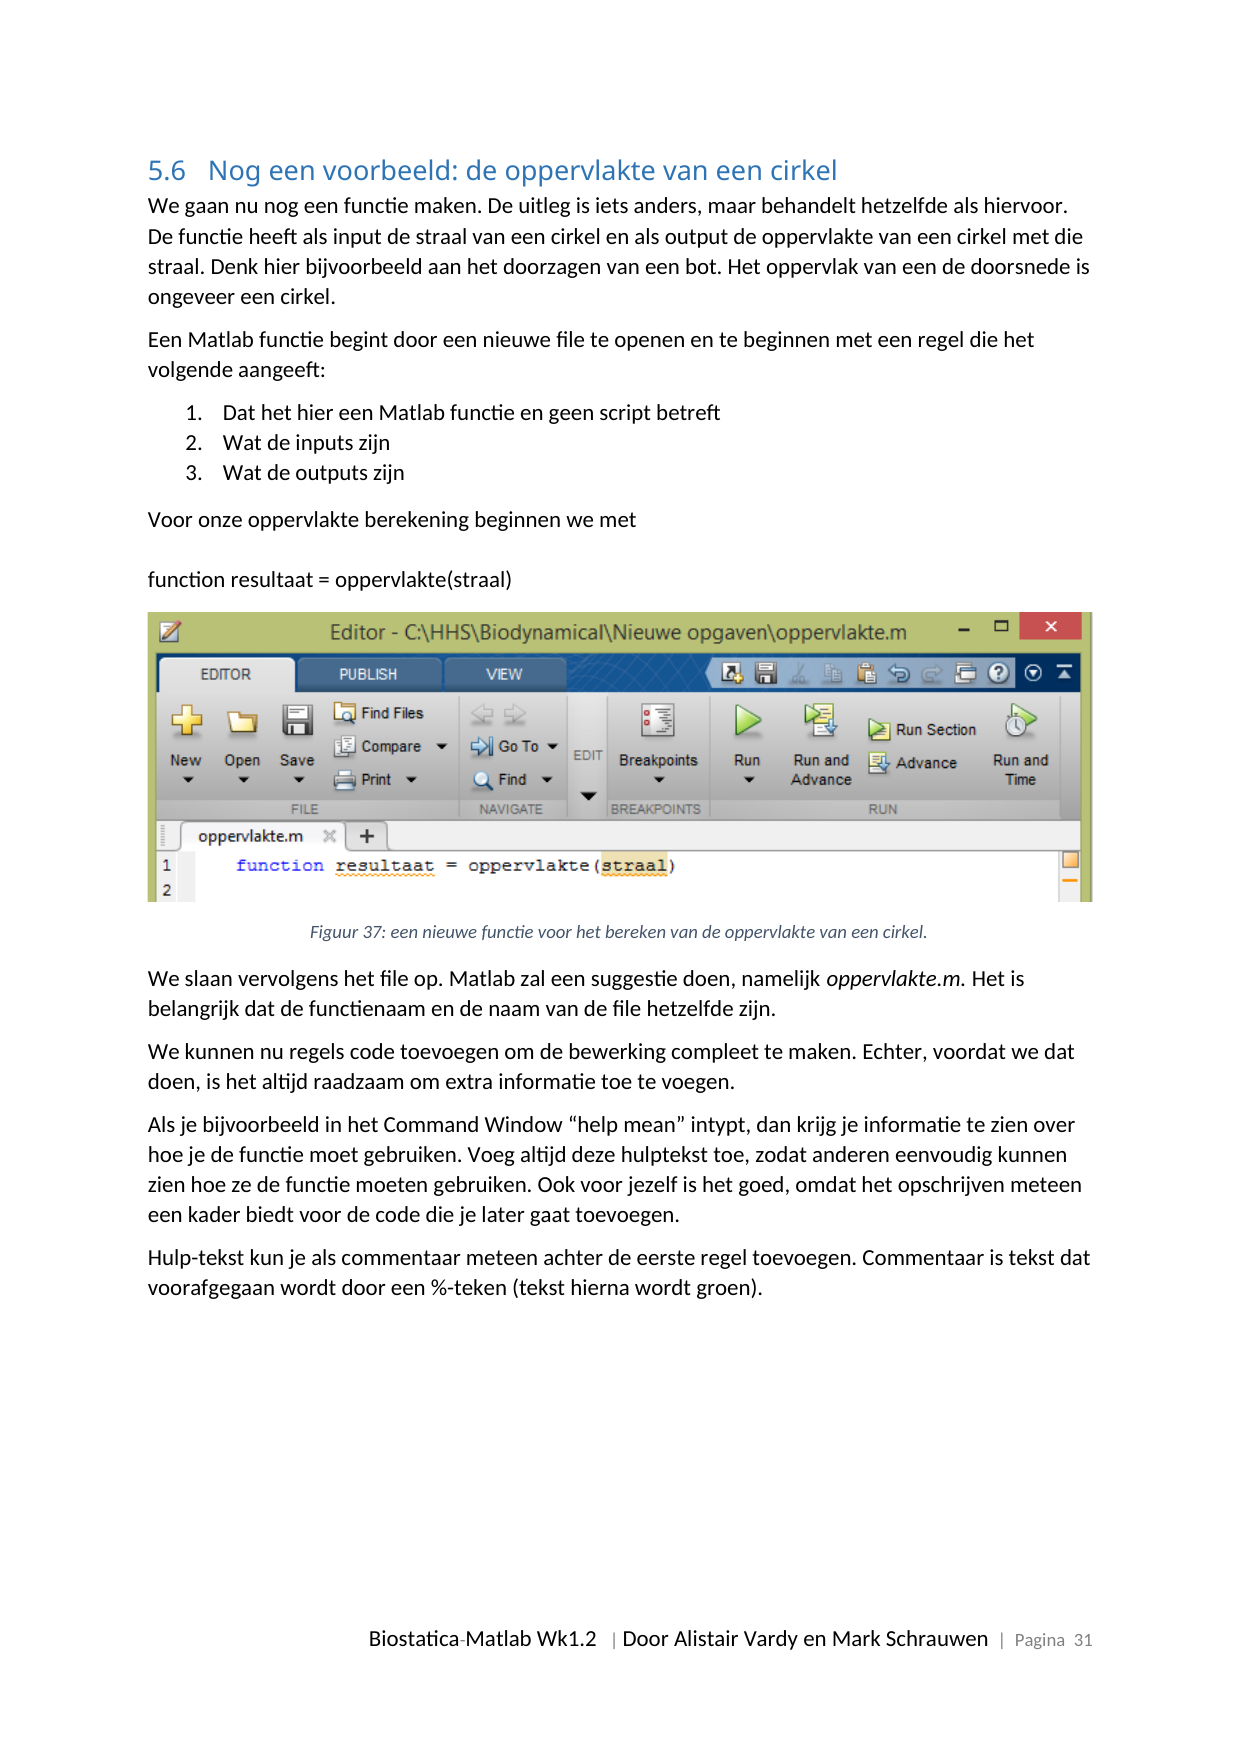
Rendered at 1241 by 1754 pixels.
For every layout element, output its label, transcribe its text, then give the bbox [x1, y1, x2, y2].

text We gaan nu nog een functie maken. De uitleg is iets anders, maar behandelt hetzelfde als hiervoor. De functie heeft als input de straal van een cirkel en als output de oppervlakte van een cirkel met die straal. Denk hier bijvoorbeeld aan het doorzagen van een bot. Het oppervlak van een de doorsnede is ongeveer een cirkel. [148, 192, 1093, 310]
list Dat het hier een Matlab functie en geen script betreft [185, 398, 1093, 426]
list Wat de outputs zijn [185, 458, 1093, 486]
list Voor onze oppervlakte berekening beginnen we met [148, 505, 1093, 533]
picture [147, 612, 1093, 902]
text We kunnen nu regels code toevoegen om de bewerking compleet te maken. Echter, voordat we dat doen, is het altijd raadzaam om extra informatie toe te voegen. [148, 1037, 1093, 1095]
list Wat de inputs zijn [185, 428, 1093, 456]
text Hulp-tekst kun je als commentaar meteen achter de eerste regel toevoegen. Commentaar is tekst dat voorafgegaan wordt door een %-teken (tekst hierna wordt groen). [148, 1243, 1093, 1301]
text Een Matlab functie begint door een nieuwe file te openen en te beginnen met een regel die het volgende aangeeft: [148, 325, 1093, 383]
text We slaan vervolgens het file op. Matlab zal een suggestie doen, namelijk oppervlakte.m. Het is belangrijk dat de functienaam en de naam van de file hetzelfde zijn. [148, 964, 1093, 1022]
list function resultaat = oppervlakte(straal) [148, 566, 1093, 593]
text Als je bijvoorbeeld in het Command Window “help mean” intypt, dan krijg je informatie te zien over hoe je de functie moet gebruiken. Voeg altijd deze hulptekst toe, zodat anderen eenvoudig kunnen zien hoe ze de functie moeten gebruiken. Ook voor jezelf is het goed, omdat het opschrijven meteen een kader biedt voor de code die je later gaat toevoegen. [148, 1110, 1093, 1228]
subtitle Nog een voorbeeld: de oppervlakte van een cirkel [148, 152, 1093, 189]
